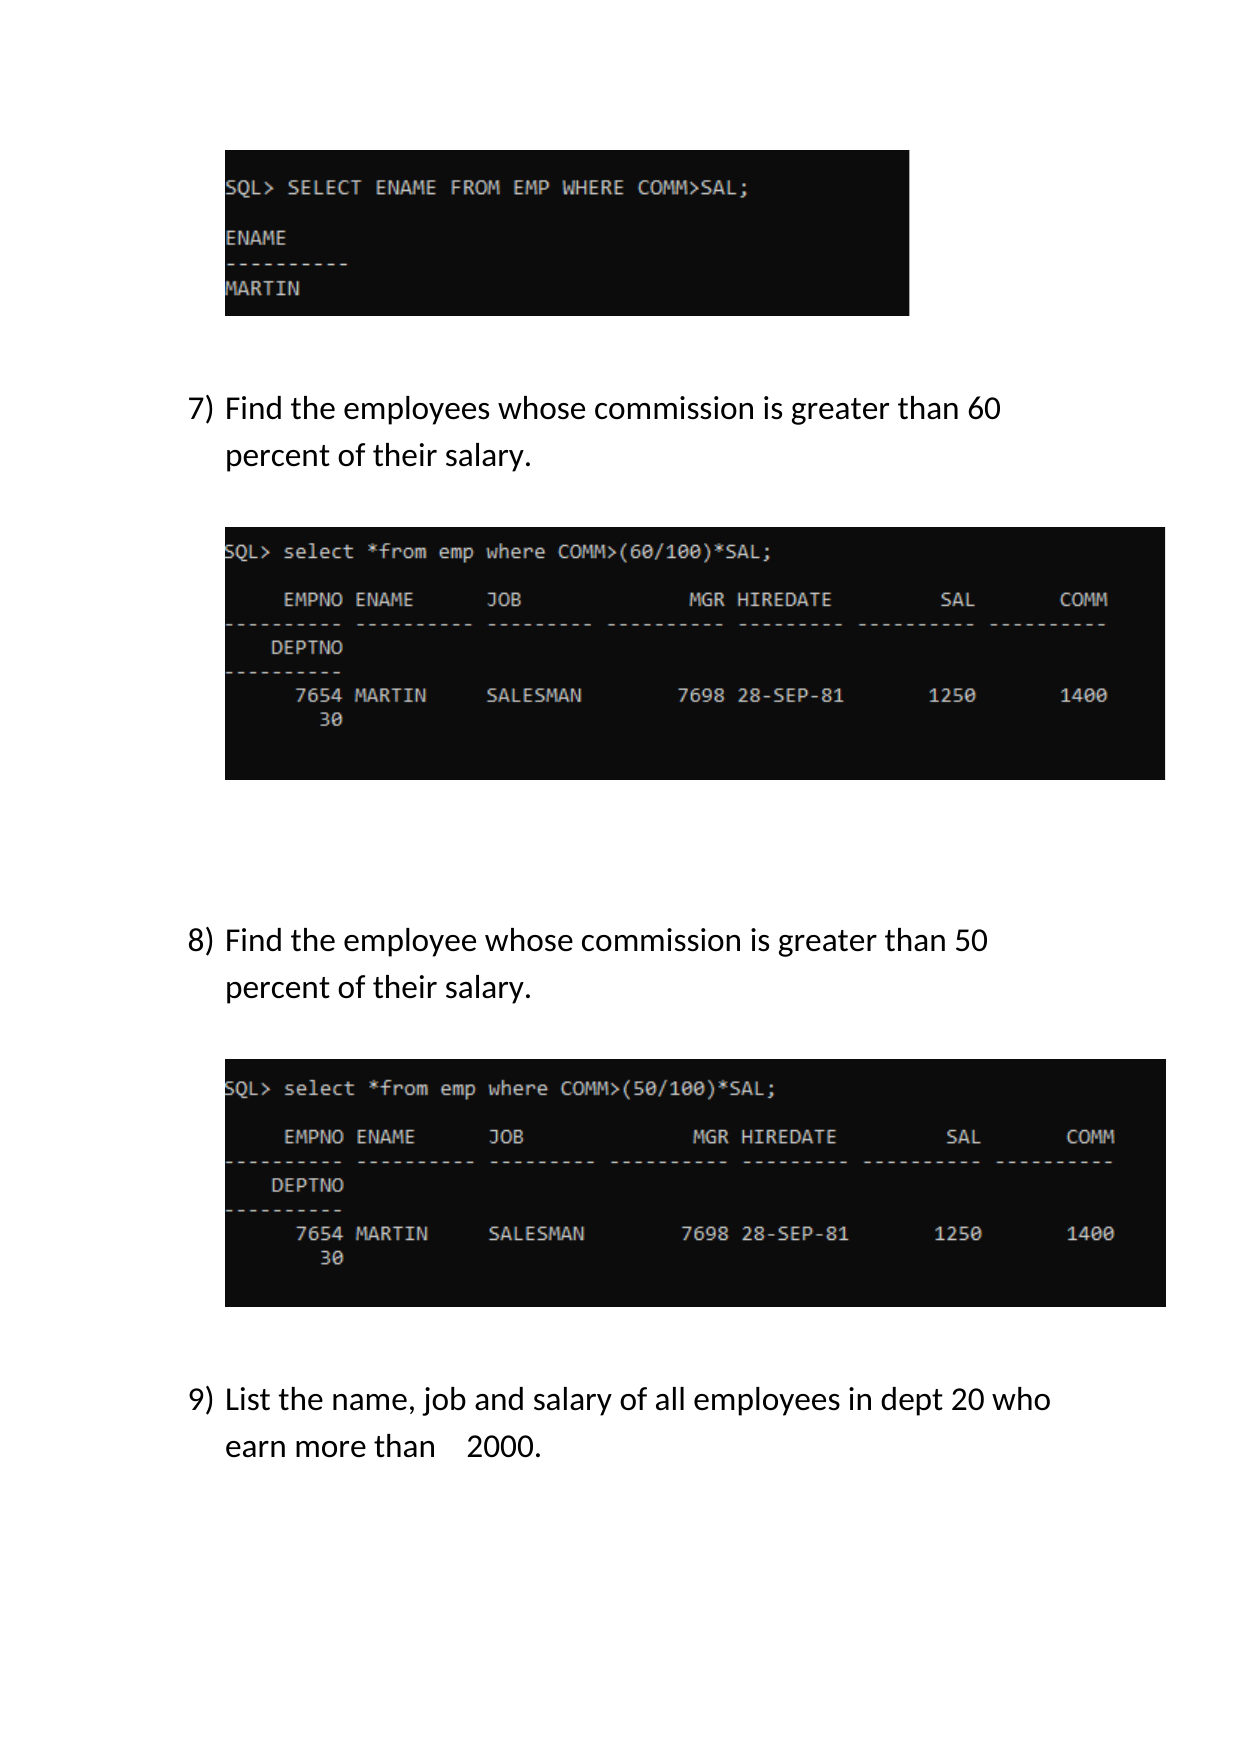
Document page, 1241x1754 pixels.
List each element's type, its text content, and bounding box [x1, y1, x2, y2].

list List the name, job and salary of all employees in dept 20 who earn more than 2000. [187, 1378, 1090, 1466]
picture [225, 1059, 1166, 1307]
list Find the employee whose commission is greater than 50 percent of their salary. [187, 919, 1090, 1007]
list Find the employees whose commission is greater than 60 percent of their salary. [187, 387, 1090, 475]
picture [225, 150, 910, 316]
picture [225, 527, 1166, 780]
